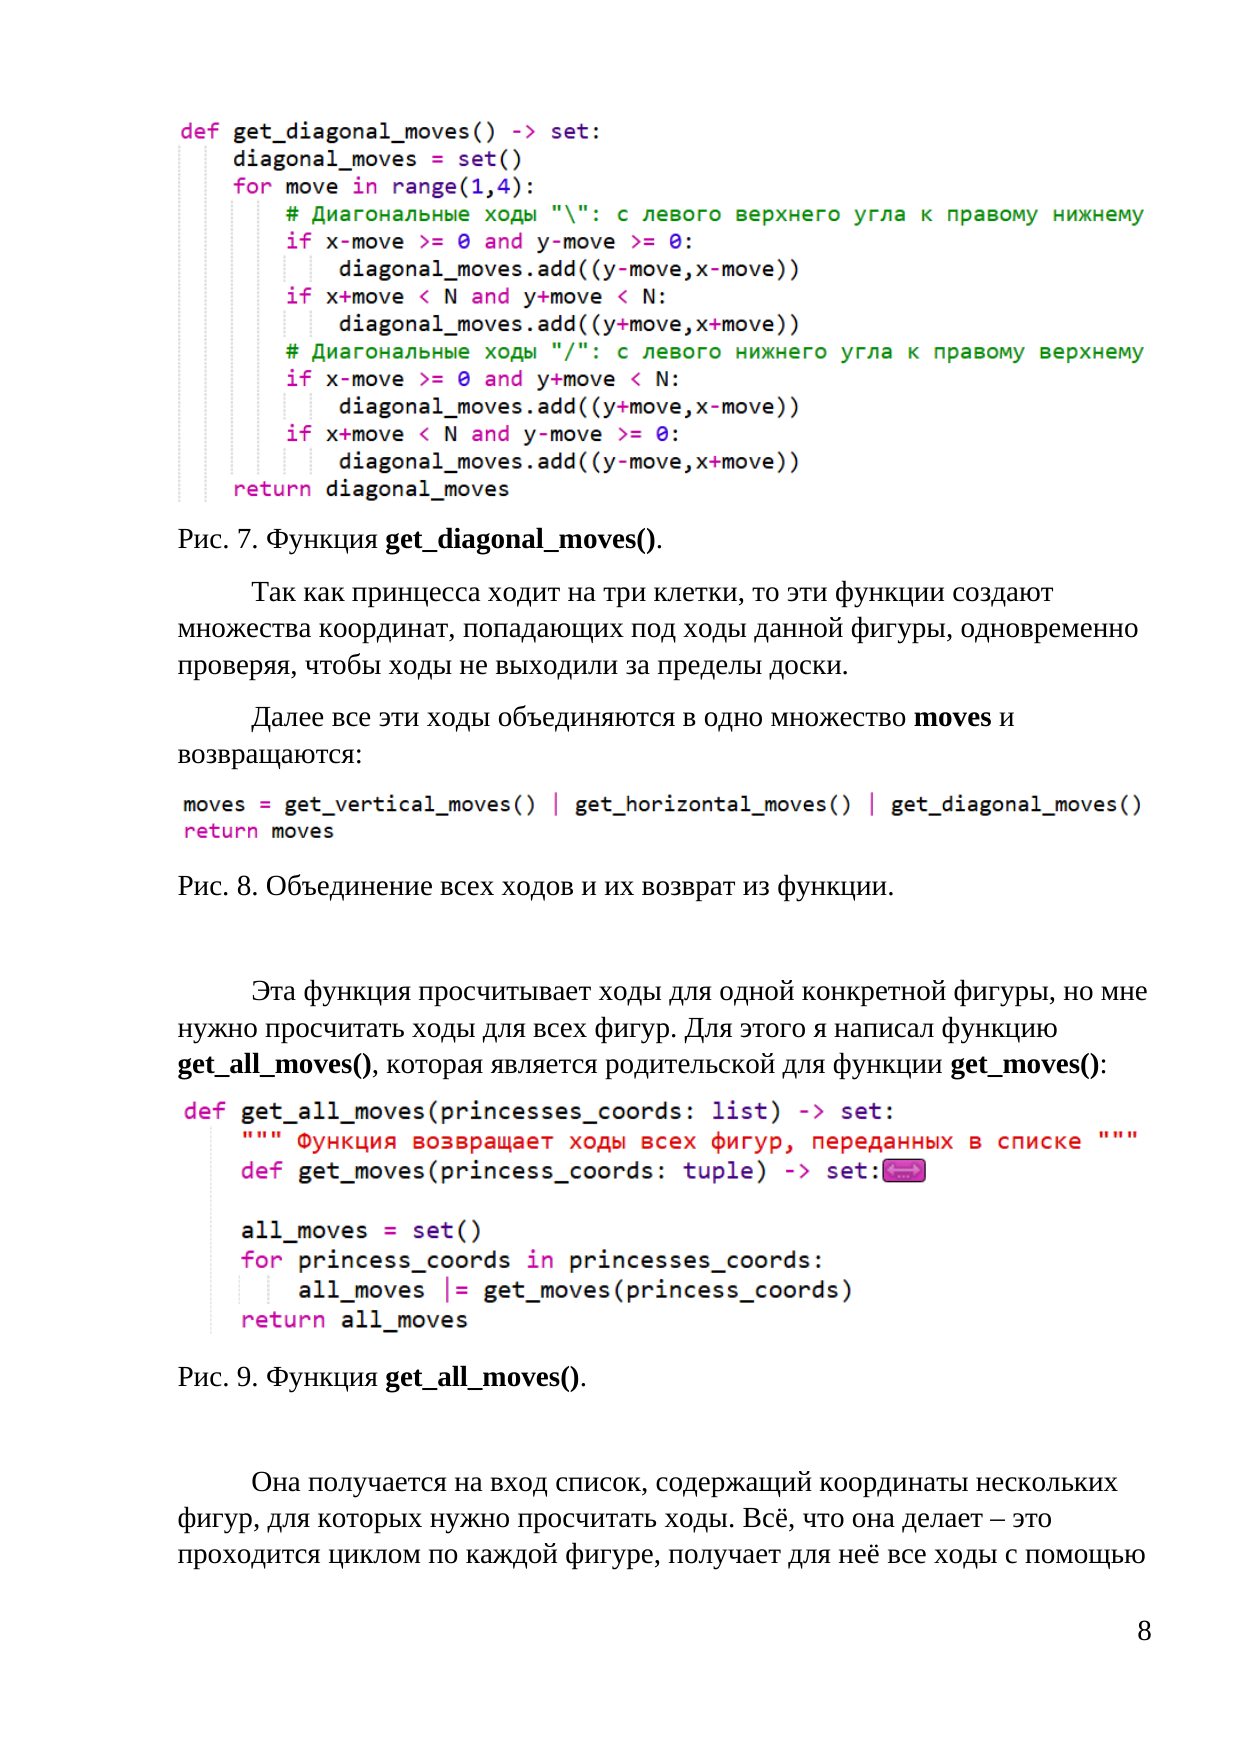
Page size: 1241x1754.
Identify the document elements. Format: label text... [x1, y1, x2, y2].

picture [177, 788, 1152, 849]
picture [177, 118, 1152, 503]
text Эта функция просчитывает ходы для одной конкретной фигуры, но мне нужно просчитать ходы для всех фигур. Для этого я написал функцию get_all_moves(), которая является родительской для функции get_moves(): [177, 973, 1152, 1079]
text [177, 1464, 1152, 1570]
picture [177, 1098, 1152, 1340]
text Рис. 8. Объединение всех ходов и их возврат из функции. [177, 868, 1152, 901]
text Рис. 7. Функция get_diagonal_moves(). [177, 522, 1152, 555]
text Далее все эти ходы объединяются в одно множество moves и возвращаются: [177, 699, 1152, 769]
text Рис. 9. Функция get_all_moves(). [177, 1359, 1152, 1392]
text Так как принцесса ходит на три клетки, то эти функции создают множества координат, попадающих под ходы данной фигуры, одновременно проверяя, чтобы ходы не выходили за пределы доски. [177, 574, 1152, 680]
